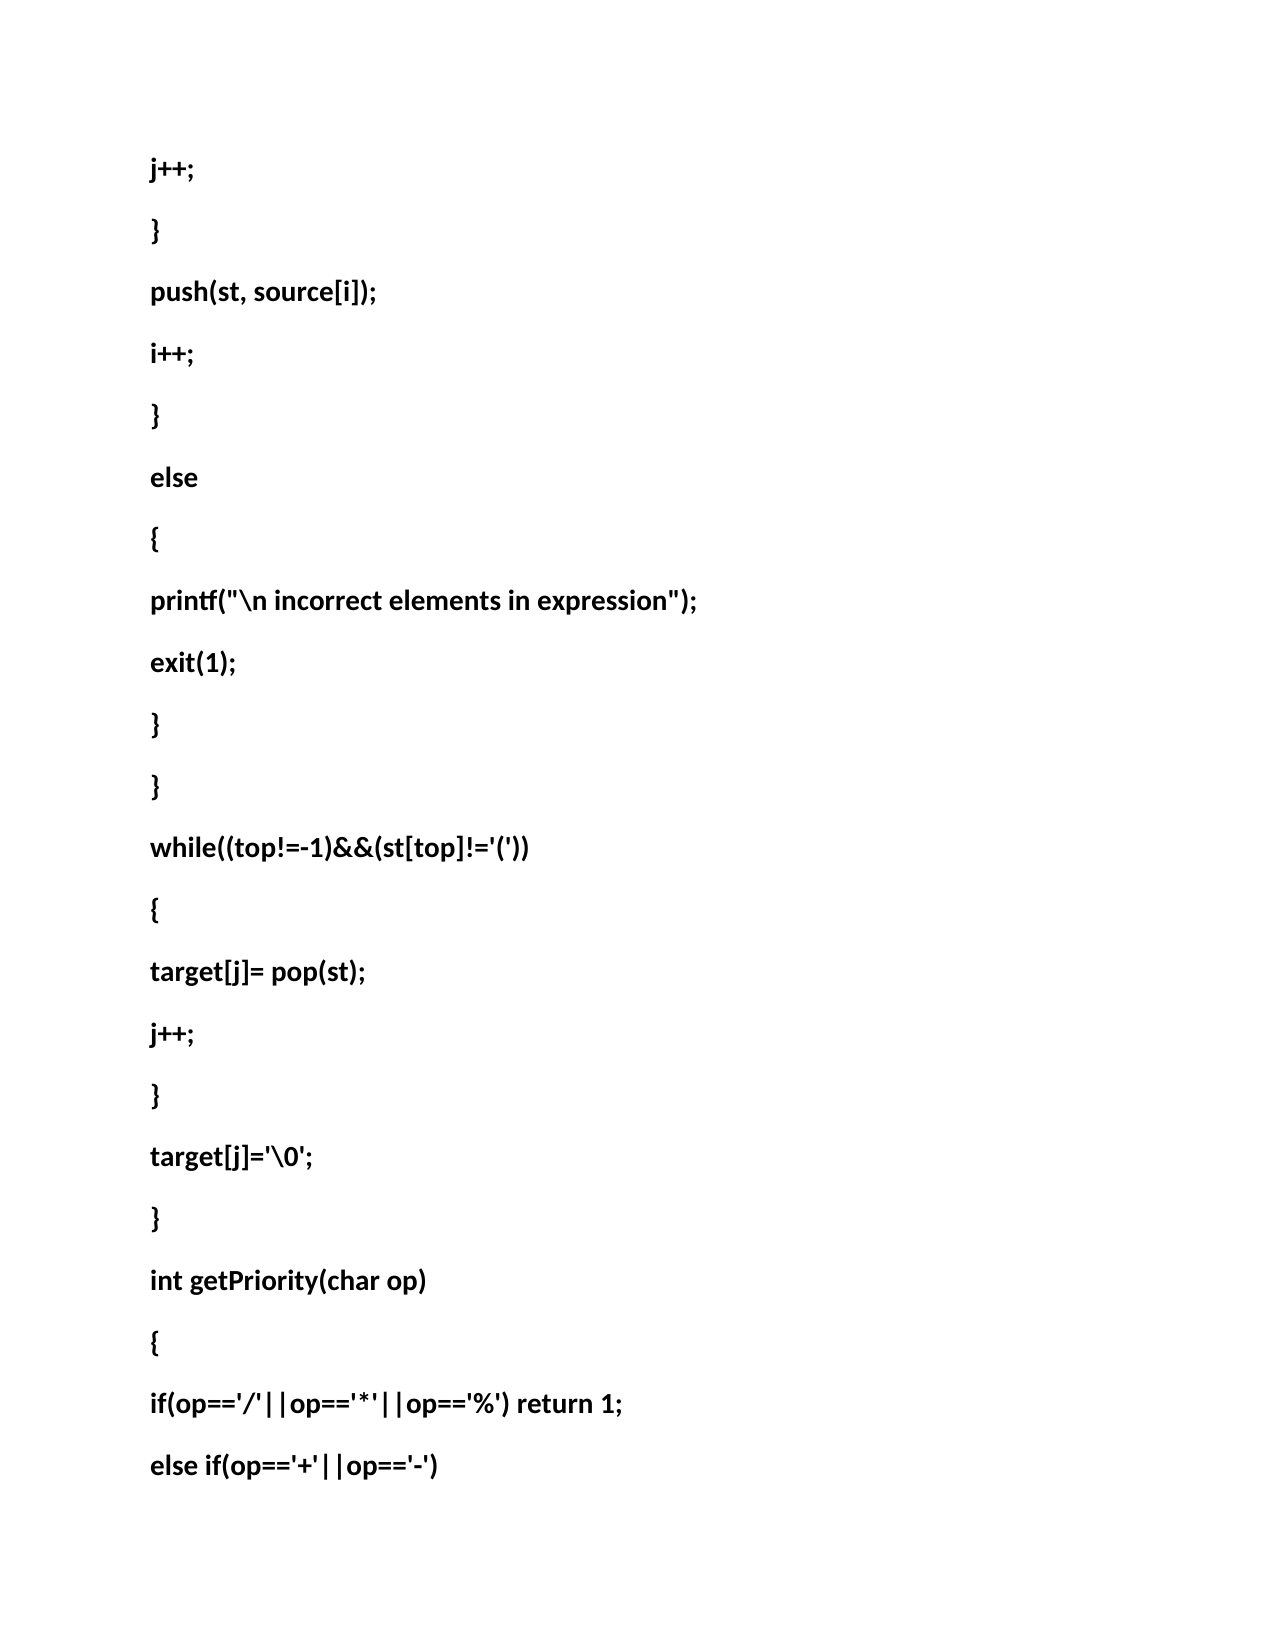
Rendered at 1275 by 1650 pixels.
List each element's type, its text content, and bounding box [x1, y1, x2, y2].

text { [150, 521, 1125, 556]
text target[j]='\0'; [150, 1138, 1125, 1174]
text } [150, 212, 1125, 247]
text else [150, 459, 1125, 494]
text } [150, 1077, 1125, 1112]
text } [150, 1200, 1125, 1236]
text exit(1); [150, 644, 1125, 680]
text if(op=='/'||op=='*'||op=='%') return 1; [150, 1385, 1125, 1421]
text while((top!=-1)&&(st[top]!='(')) [150, 829, 1125, 865]
text j++; [150, 1015, 1125, 1050]
text int getPriority(char op) [150, 1262, 1125, 1297]
text else if(op=='+'||op=='-') [150, 1447, 1125, 1483]
text } [150, 706, 1125, 742]
text } [150, 397, 1125, 433]
text push(st, source[i]); [150, 273, 1125, 309]
text target[j]= pop(st); [150, 953, 1125, 989]
text j++; [150, 150, 1125, 186]
text i++; [150, 335, 1125, 371]
text { [150, 891, 1125, 927]
text { [150, 1324, 1125, 1359]
text } [150, 768, 1125, 803]
text printf("\n incorrect elements in expression"); [150, 582, 1125, 618]
